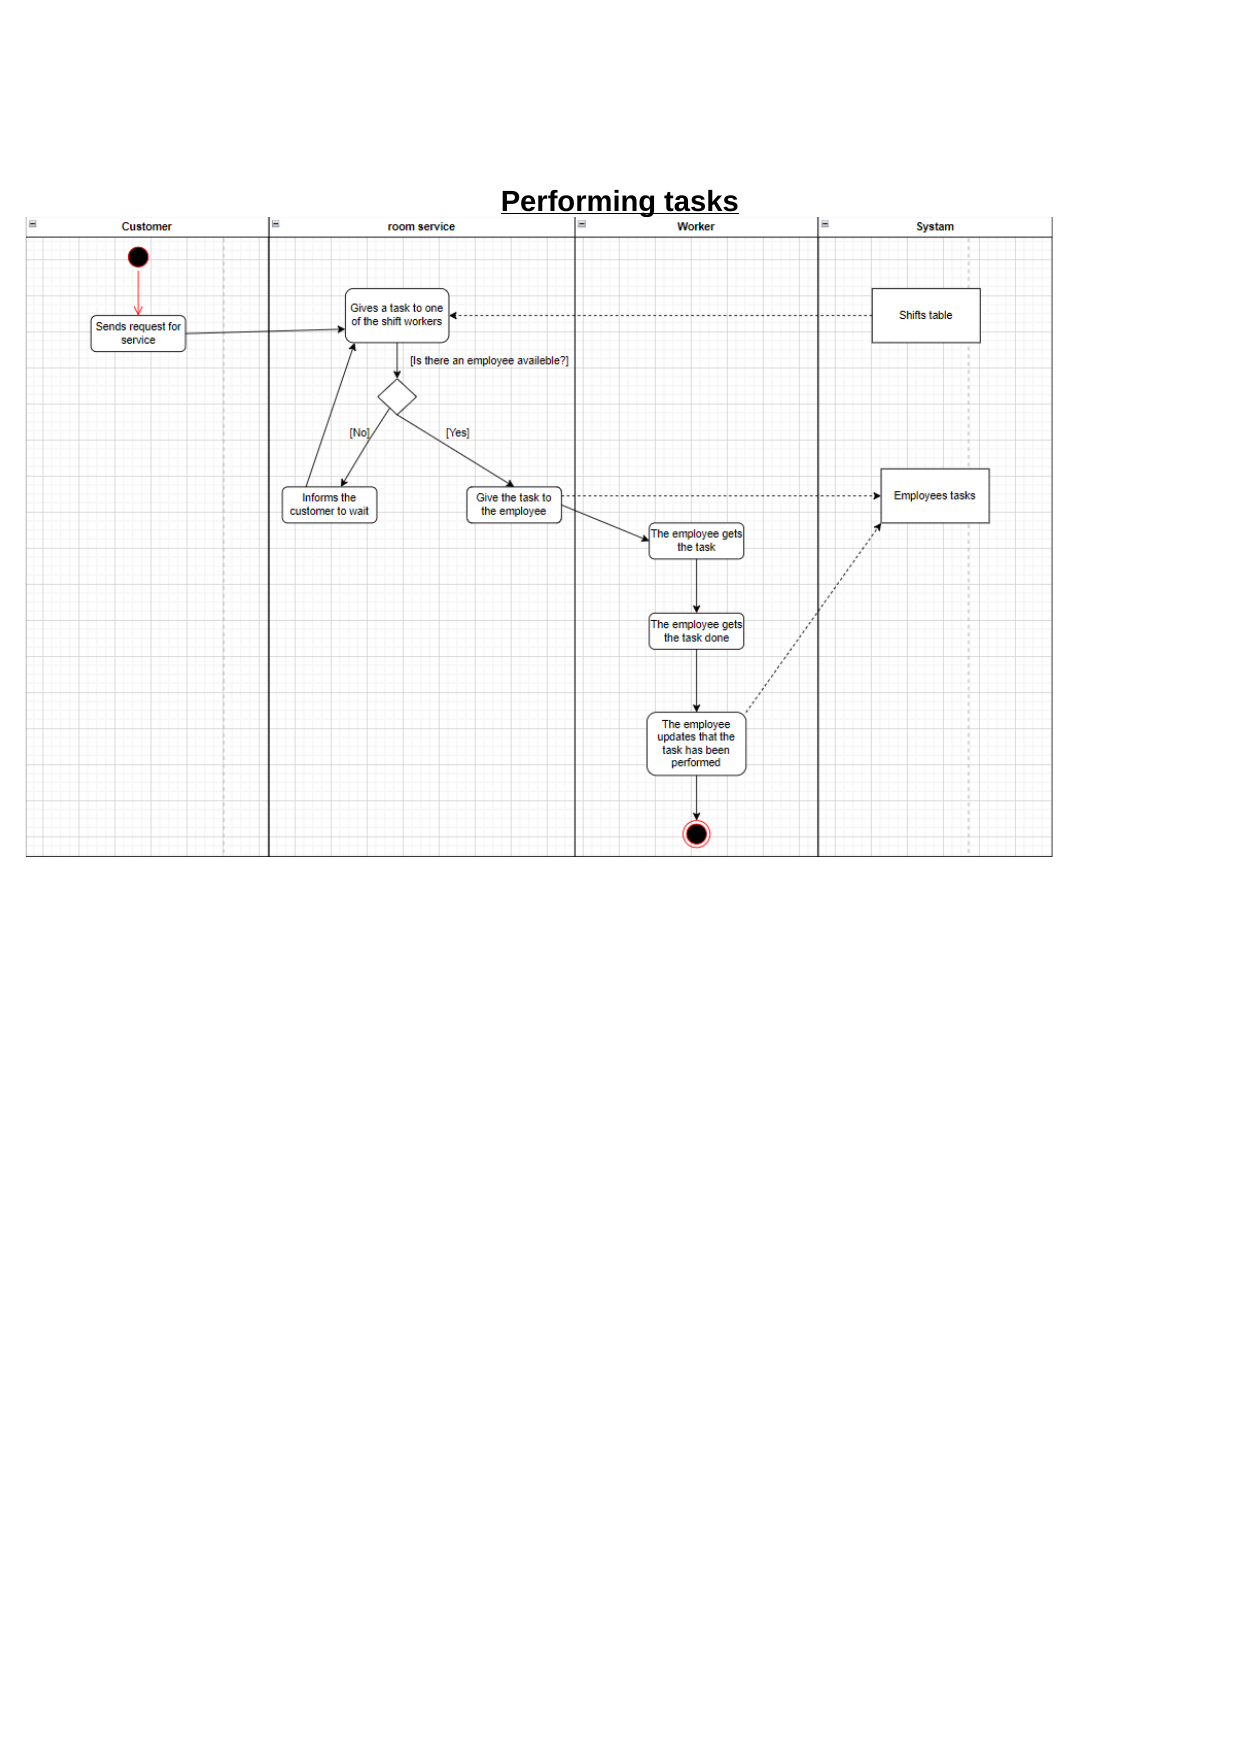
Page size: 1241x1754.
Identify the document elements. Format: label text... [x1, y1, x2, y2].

picture [25, 217, 1053, 857]
text Performing tasks [187, 183, 1053, 217]
